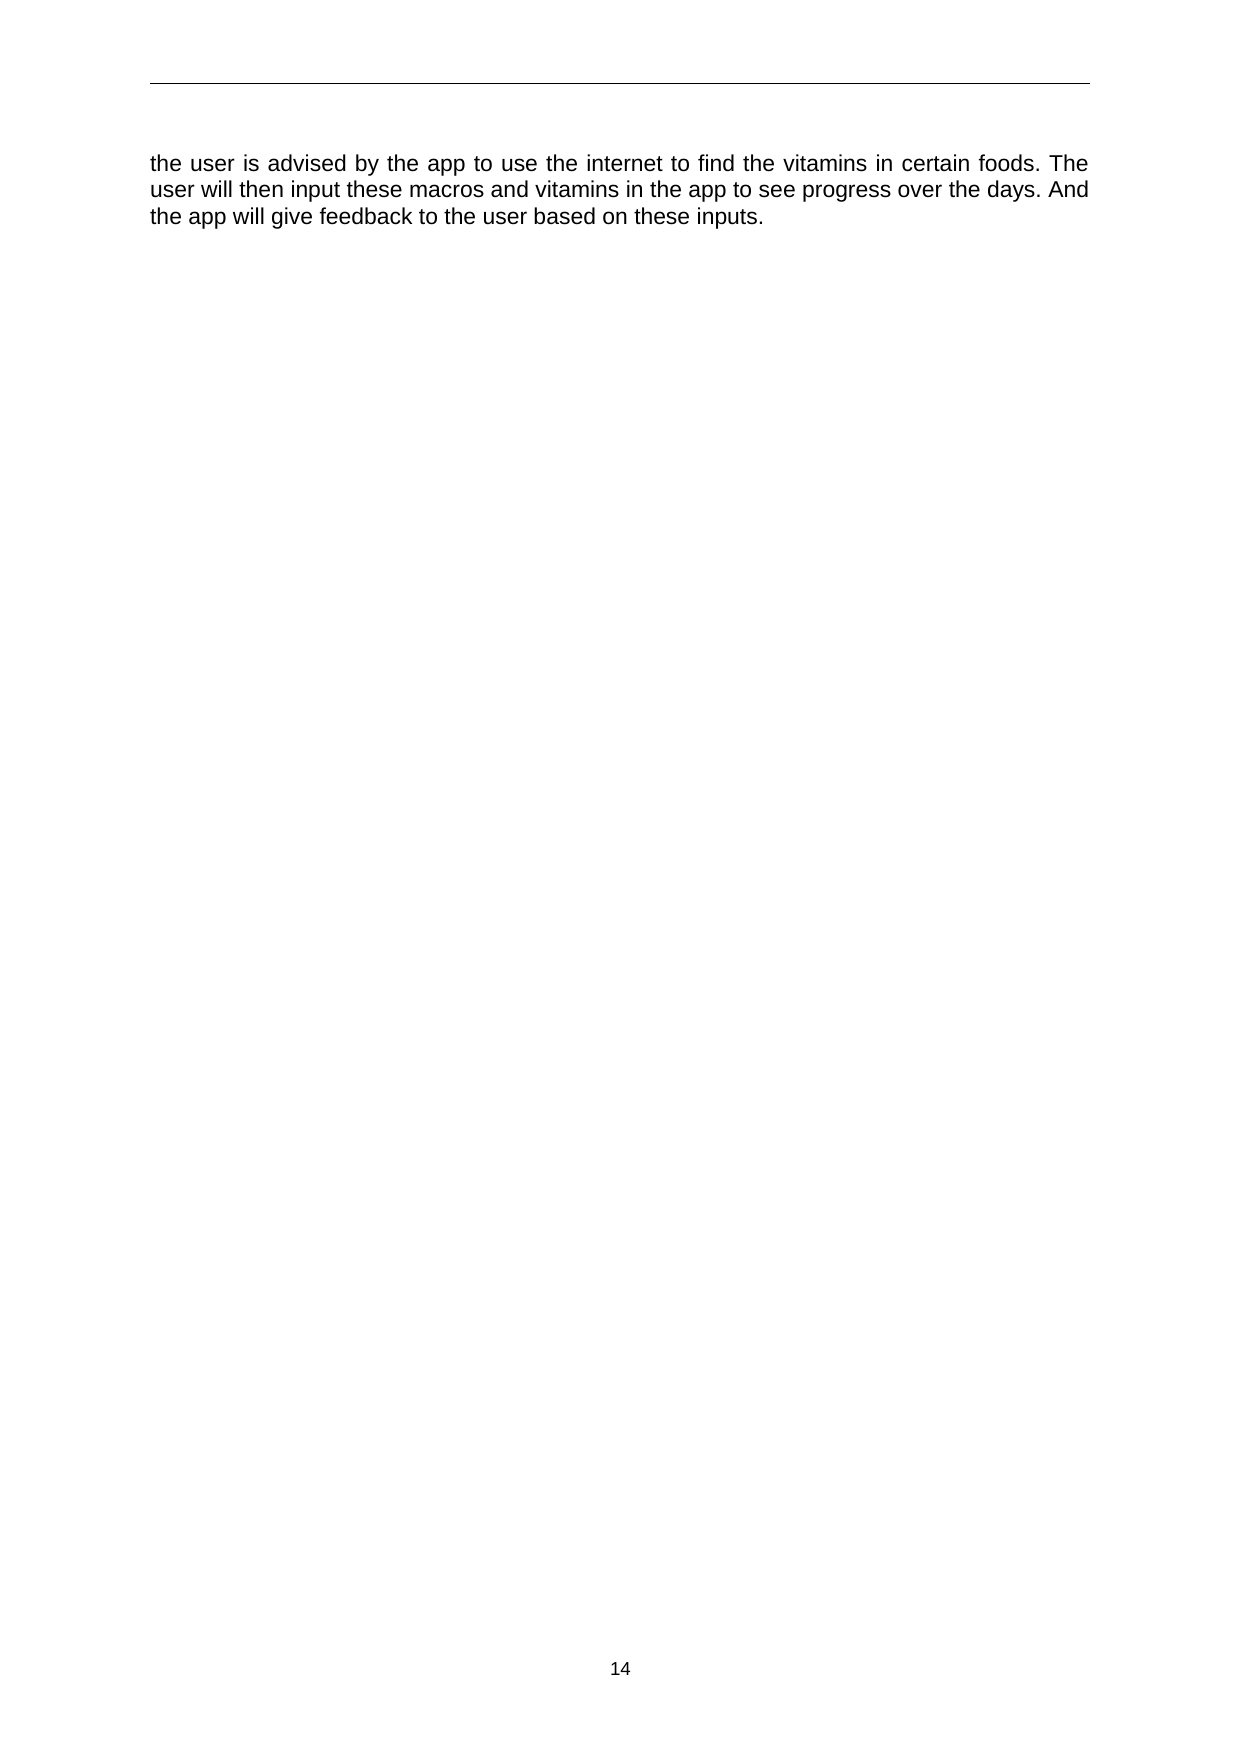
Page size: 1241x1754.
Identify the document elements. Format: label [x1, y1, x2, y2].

text [150, 150, 1090, 229]
